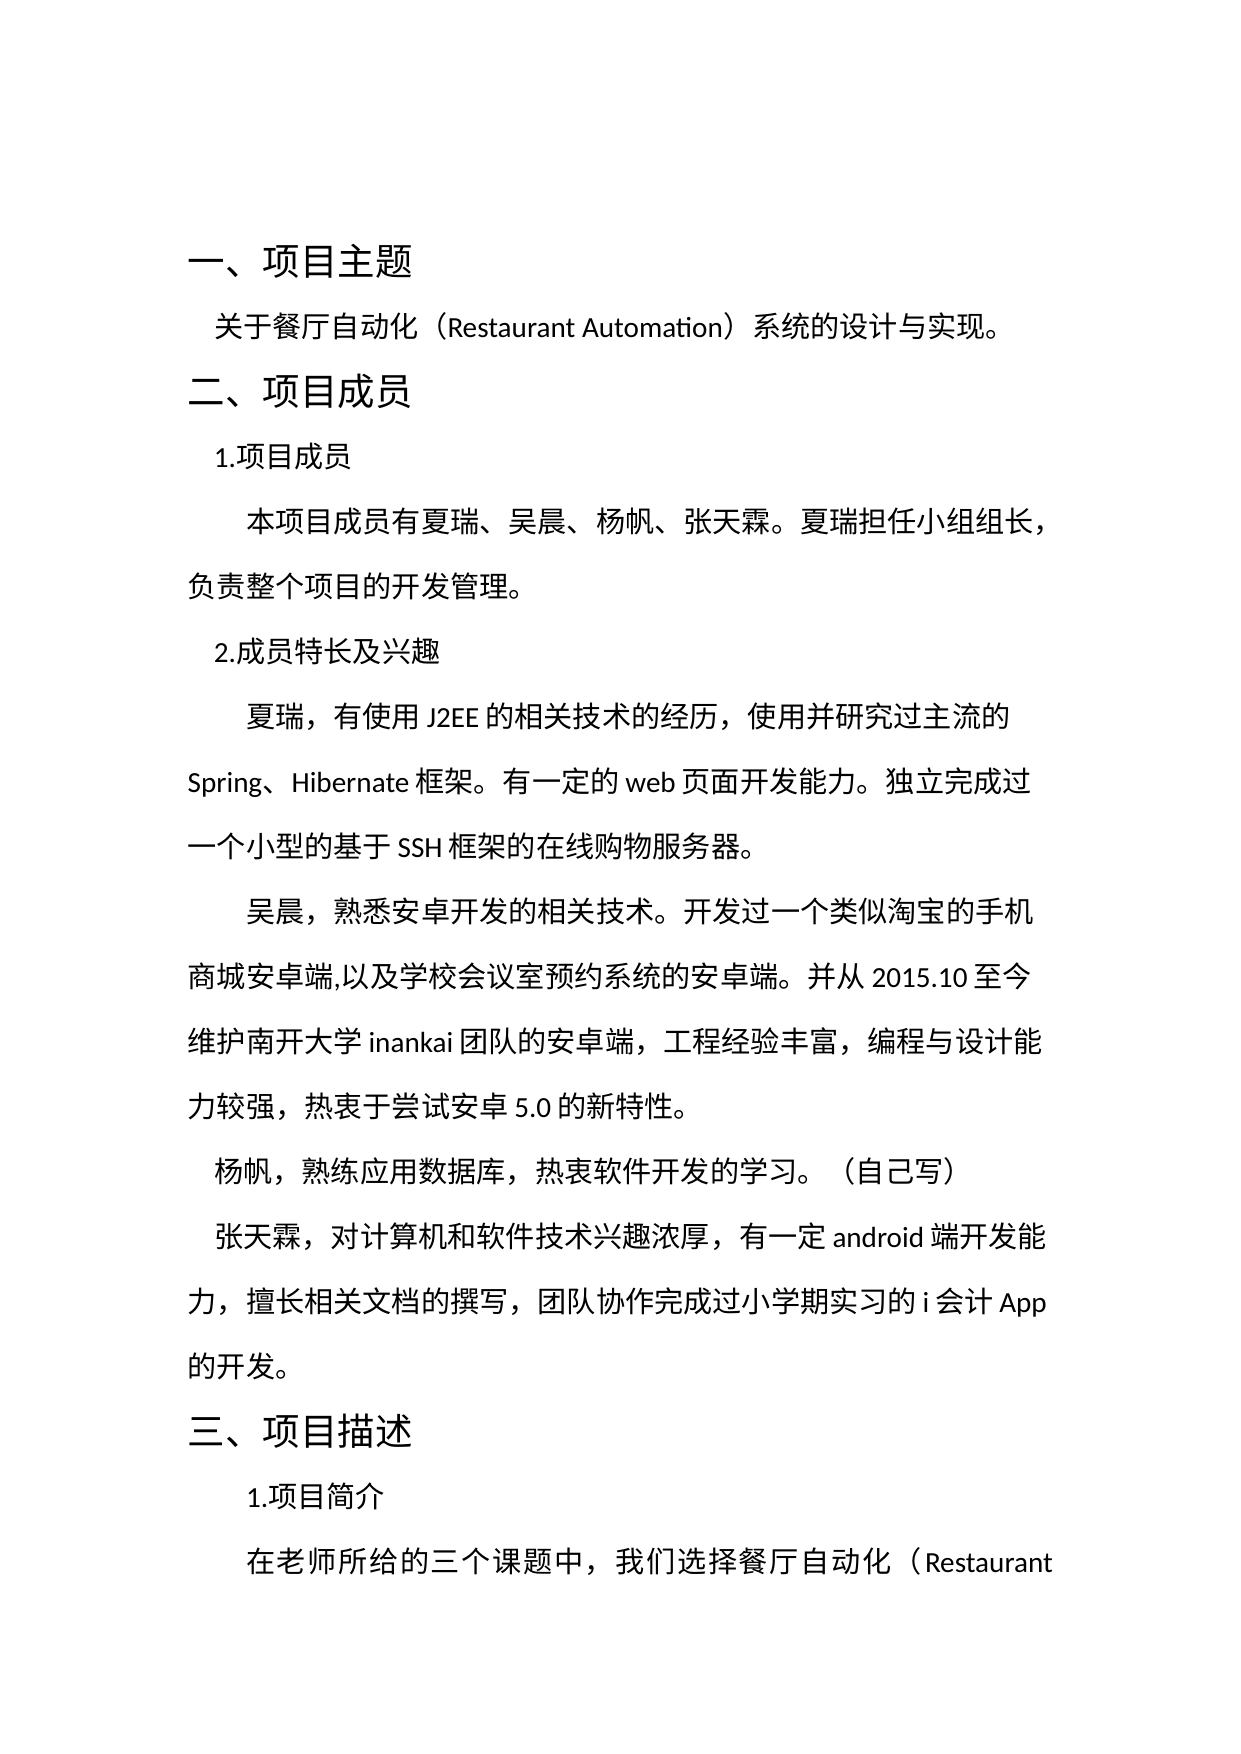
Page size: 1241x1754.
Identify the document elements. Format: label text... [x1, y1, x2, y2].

text 二、项目成员 [187, 357, 1053, 422]
text 2.成员特长及兴趣 [187, 617, 1053, 682]
text 1.项目简介 [187, 1462, 1053, 1527]
text 一、项目主题 [187, 227, 1053, 292]
text 张天霖，对计算机和软件技术兴趣浓厚，有一定android端开发能力，擅长相关文档的撰写，团队协作完成过小学期实习的i会计App的开发。 [187, 1202, 1053, 1397]
text 三、项目描述 [187, 1397, 1053, 1462]
text 夏瑞，有使用J2EE的相关技术的经历，使用并研究过主流的Spring、Hibernate框架。有一定的web页面开发能力。独立完成过一个小型的基于SSH框架的在线购物服务器。 [187, 682, 1053, 877]
text 吴晨，熟悉安卓开发的相关技术。开发过一个类似淘宝的手机商城安卓端,以及学校会议室预约系统的安卓端。并从2015.10至今维护南开大学inankai团队的安卓端，工程经验丰富，编程与设计能力较强，热衷于尝试安卓5.0的新特性。 [187, 877, 1053, 1137]
text 本项目成员有夏瑞、吴晨、杨帆、张天霖。夏瑞担任小组组长，负责整个项目的开发管理。 [187, 487, 1053, 617]
text 关于餐厅自动化（Restaurant Automation）系统的设计与实现。 [187, 292, 1053, 357]
text 1.项目成员 [187, 422, 1053, 487]
text 在老师所给的三个课题中，我们选择餐厅自动化（Restaurant Automation）系统，通过对此系统的实现，方便餐厅的管理与运营。 [187, 1527, 1053, 1592]
text 杨帆，熟练应用数据库，热衷软件开发的学习。（自己写） [187, 1137, 1053, 1202]
